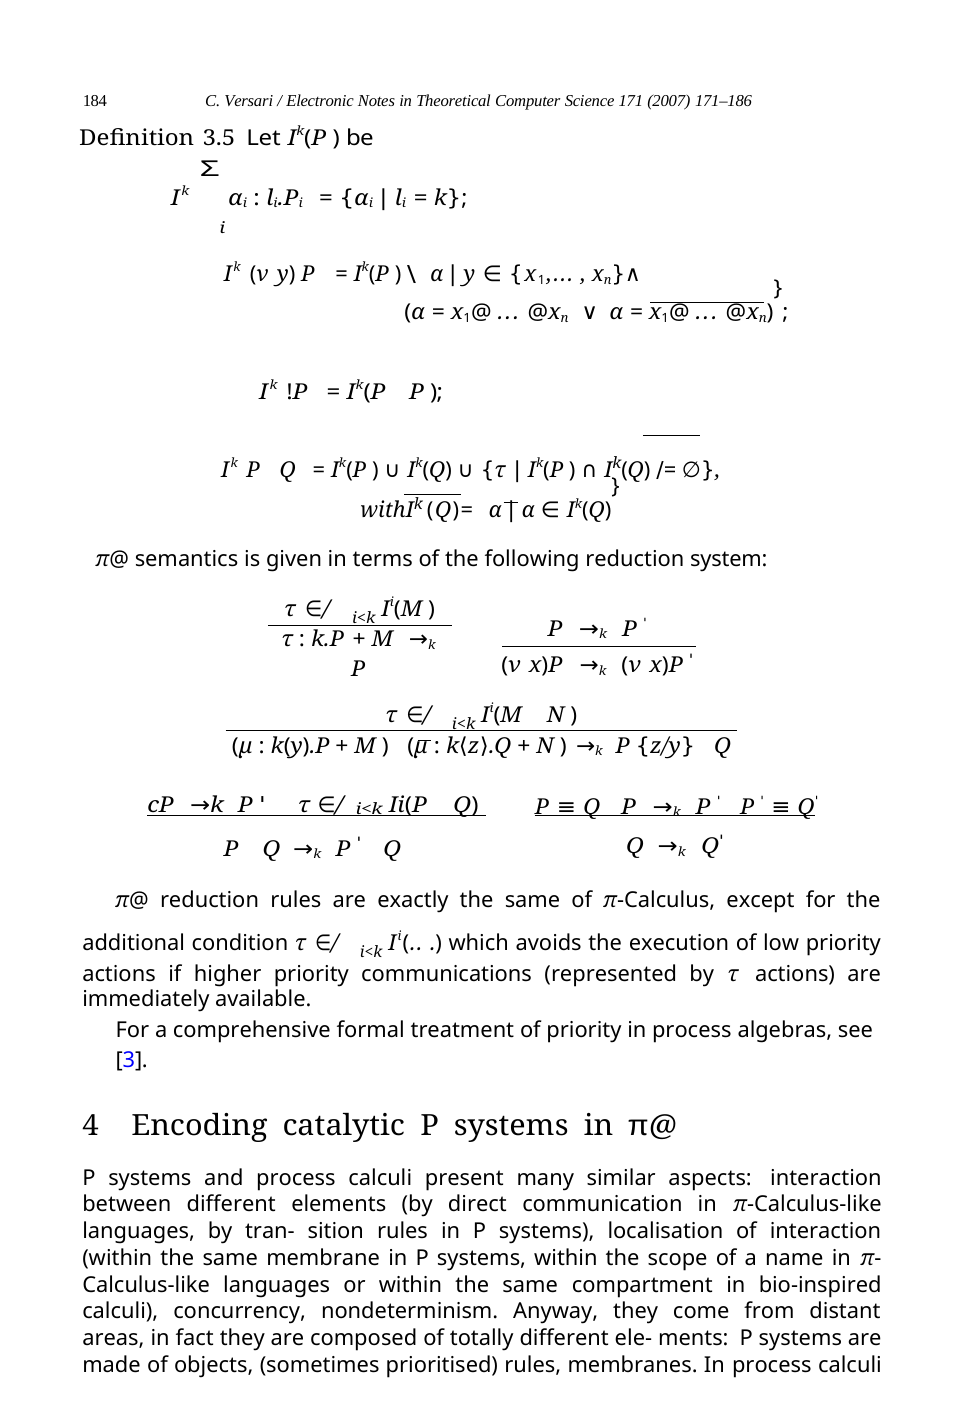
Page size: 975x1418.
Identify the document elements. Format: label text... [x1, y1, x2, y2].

text cP →k P ' τ ∈/ Ii(P Q) P ≡ Q P →k P ' P ' ≡ Q' [147, 781, 904, 821]
text (ν x)P →k (ν x)P ' [453, 649, 742, 679]
text τ ∈/ i<k Ii(M N ) [71, 695, 892, 729]
text P →k P ' [453, 613, 742, 643]
text Q →k Q' [474, 830, 876, 859]
text Ik P Q = Ik(P ) ∪ Ik(Q) ∪ {τ | Ik(P ) ∩ Ik(Q) /= ∅}, withIk (Q)= α | α ∈ Ik(Q)} [221, 433, 772, 524]
text (μ : k(y).P + M ) (μ : k⟨z⟩.Q + N ) →k P {z/y} Q [71, 729, 893, 759]
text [82, 1164, 882, 1379]
text P Q →k P ' Q [223, 826, 413, 863]
text For a comprehensive formal treatment of priority in process algebras, see [3]. [115, 1013, 904, 1073]
text π@ semantics is given in terms of the following reduction system: [85, 543, 778, 573]
text Ik !P = Ik(P P ); [259, 352, 904, 405]
text τ : k.P + M →k P [268, 626, 449, 682]
subtitle Encoding catalytic P systems in π@ [82, 1104, 904, 1144]
text Definition 3.5 Let Ik(P ) be [71, 122, 382, 151]
text i [71, 217, 374, 238]
text Ik Σ αi : li.Pi = {αi | li = k}; [171, 153, 904, 211]
text τ ∈/ i<k Ii(M ) [271, 590, 449, 623]
text (α = x1@ ... @xn ∨ α = x1@ ... @xn)}; [404, 286, 904, 328]
text Ik (ν y) P = Ik(P ) \ α | y ∈ {x1,... , xn}∧ [71, 263, 794, 286]
text π@ reduction rules are exactly the same of π-Calculus, except for the additional condition τ ∈/ i<k Ii(.. .) which avoids the execution of low priority actions if higher priority communications (represented by τ actions) are immediately available. [82, 887, 881, 1013]
